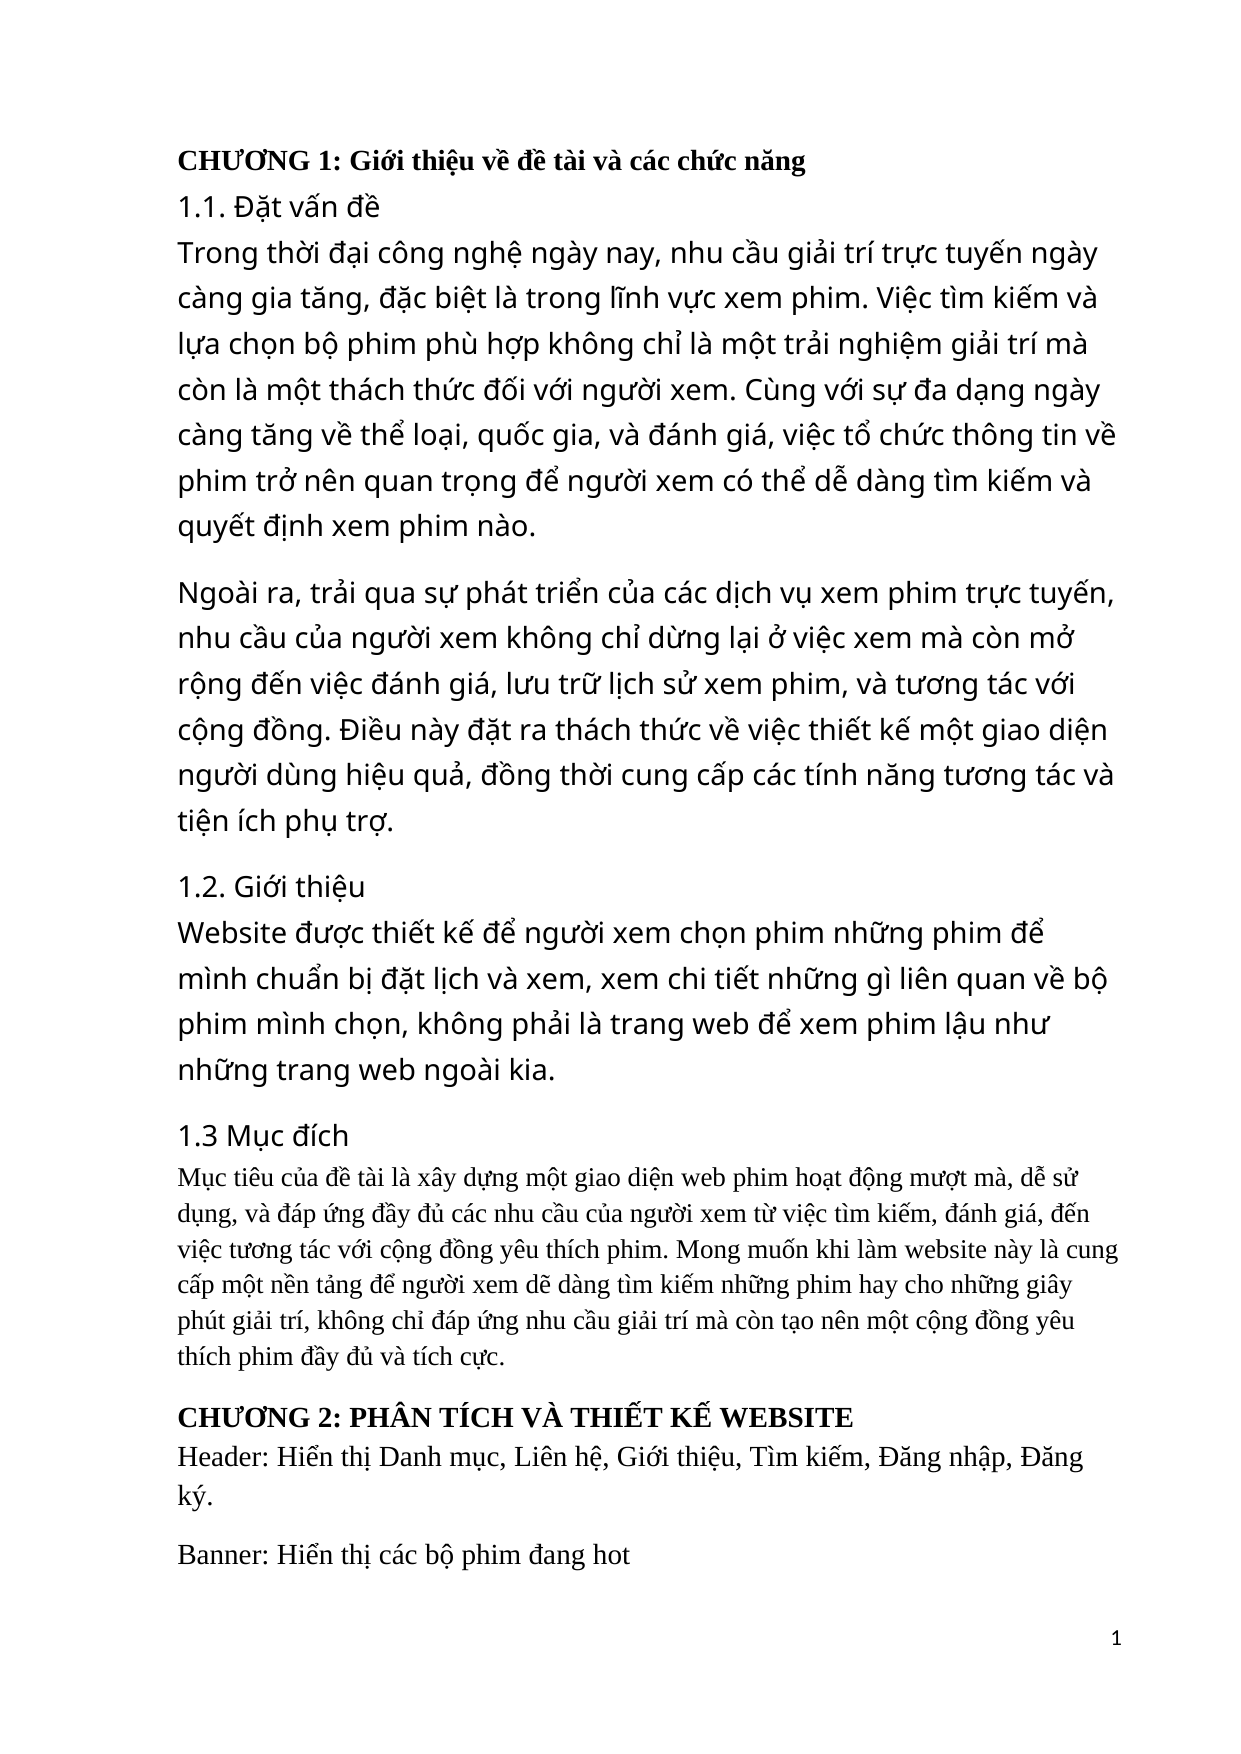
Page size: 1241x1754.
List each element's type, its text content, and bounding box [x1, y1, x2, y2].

text Website được thiết kế để người xem chọn phim những phim để mình chuẩn bị đặt lịch và xem, xem chi tiết những gì liên quan về bộ phim mình chọn, không phải là trang web để xem phim lậu như những trang web ngoài kia. [177, 912, 1122, 1089]
subtitle 1.2. Giới thiệu [177, 867, 1122, 906]
text Mục tiêu của đề tài là xây dựng một giao diện web phim hoạt động mượt mà, dễ sử dụng, và đáp ứng đầy đủ các nhu cầu của người xem từ việc tìm kiếm, đánh giá, đến việc tương tác với cộng đồng yêu thích phim. Mong muốn khi làm website này là cung cấp một nền tảng để người xem dẽ dàng tìm kiếm những phim hay cho những giây phút giải trí, không chỉ đáp ứng nhu cầu giải trí mà còn tạo nên một cộng đồng yêu thích phim đầy đủ và tích cực. [177, 1161, 1122, 1371]
text Banner: Hiển thị các bộ phim đang hot [177, 1537, 1122, 1571]
subtitle 1.3 Mục đích [177, 1116, 1122, 1155]
text Header: Hiển thị Danh mục, Liên hệ, Giới thiệu, Tìm kiếm, Đăng nhập, Đăng ký. [177, 1439, 1122, 1511]
subtitle CHƯƠNG 1: Giới thiệu về đề tài và các chức năng [177, 143, 1122, 177]
text Trong thời đại công nghệ ngày nay, nhu cầu giải trí trực tuyến ngày càng gia tăng, đặc biệt là trong lĩnh vực xem phim. Việc tìm kiếm và lựa chọn bộ phim phù hợp không chỉ là một trải nghiệm giải trí mà còn là một thách thức đối với người xem. Cùng với sự đa dạng ngày càng tăng về thể loại, quốc gia, và đánh giá, việc tổ chức thông tin về phim trở nên quan trọng để người xem có thể dễ dàng tìm kiếm và quyết định xem phim nào. [177, 232, 1122, 545]
subtitle CHƯƠNG 2: PHÂN TÍCH VÀ THIẾT KẾ WEBSITE [177, 1401, 1122, 1434]
subtitle 1.1. Đặt vấn đề [177, 186, 1122, 226]
text Ngoài ra, trải qua sự phát triển của các dịch vụ xem phim trực tuyến, nhu cầu của người xem không chỉ dừng lại ở việc xem mà còn mở rộng đến việc đánh giá, lưu trữ lịch sử xem phim, và tương tác với cộng đồng. Điều này đặt ra thách thức về việc thiết kế một giao diện người dùng hiệu quả, đồng thời cung cấp các tính năng tương tác và tiện ích phụ trợ. [177, 572, 1122, 840]
